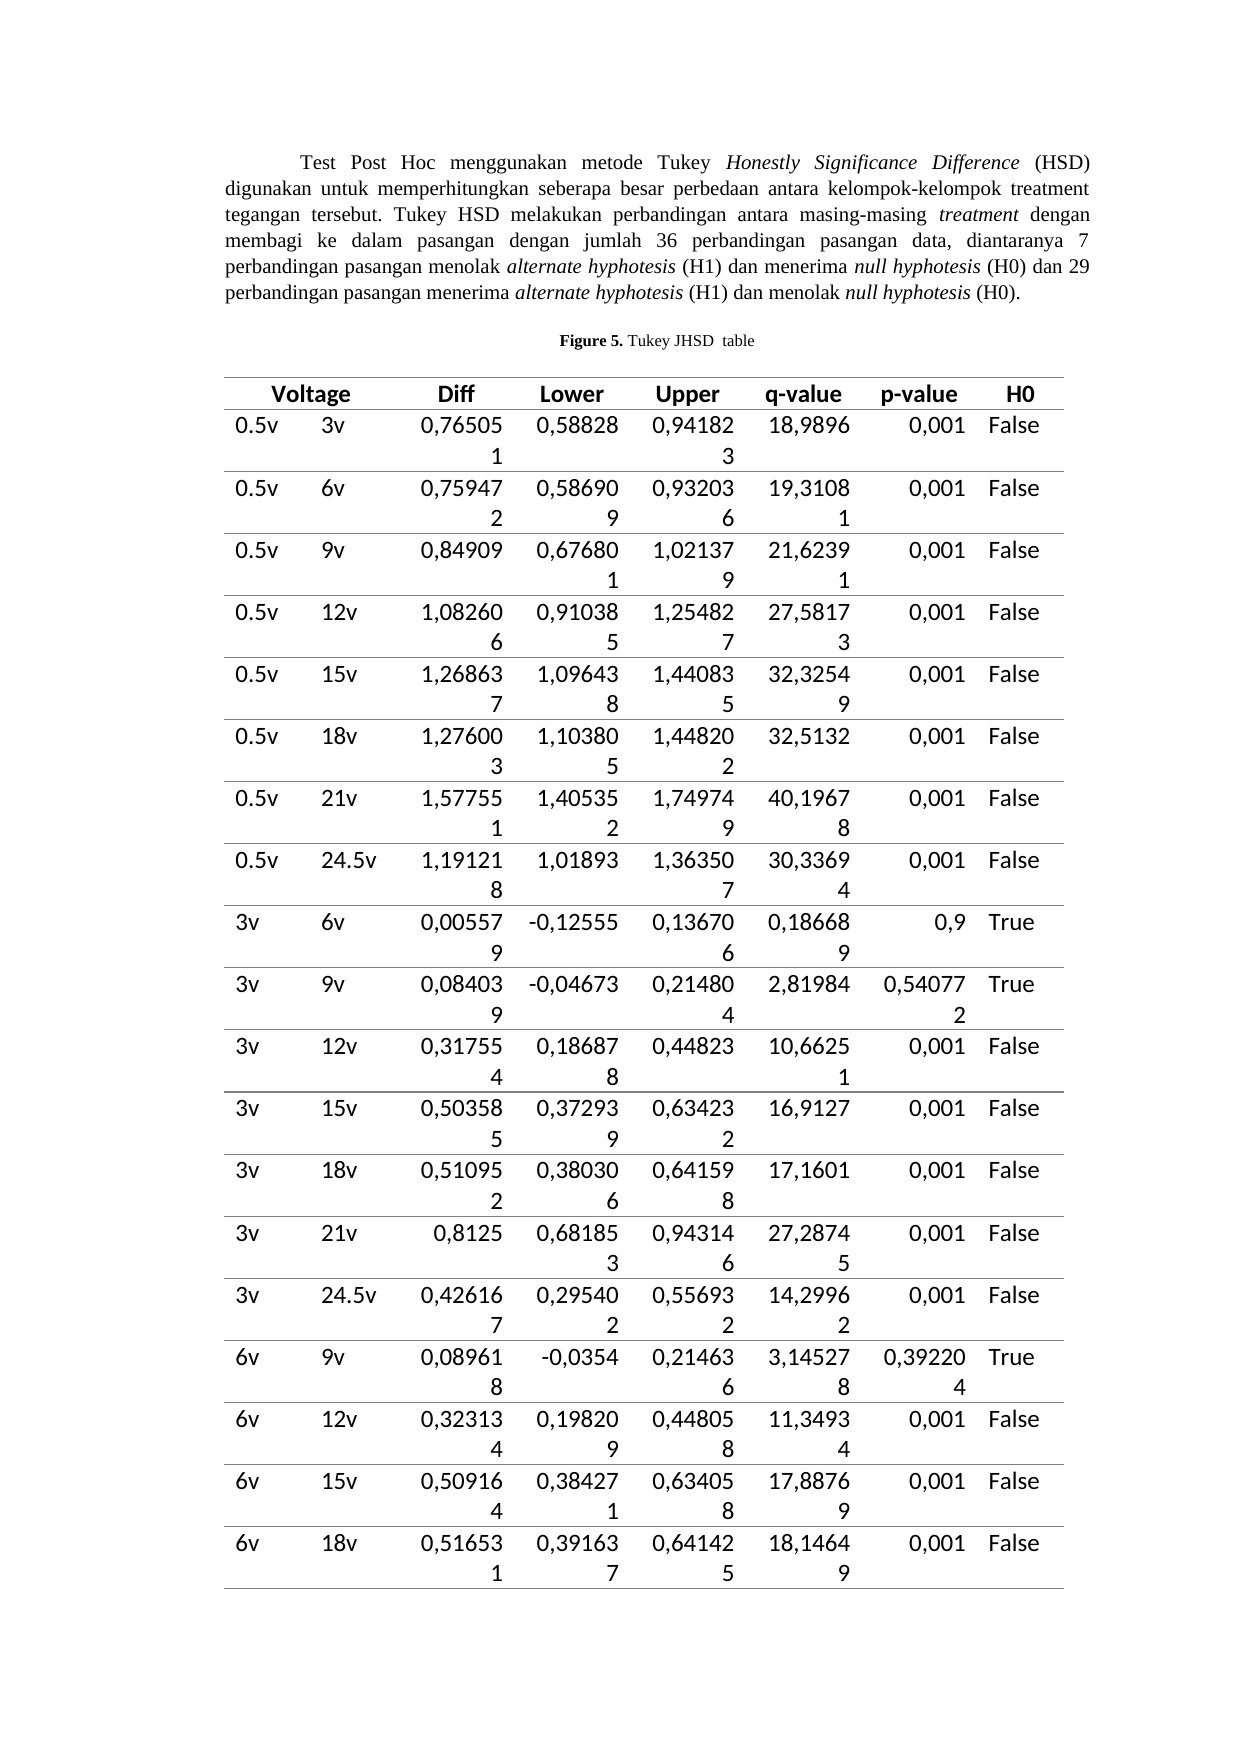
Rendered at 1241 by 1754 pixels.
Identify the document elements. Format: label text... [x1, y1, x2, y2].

table_cell 0.5v [224, 658, 309, 719]
table_cell 3v [224, 906, 309, 967]
table_cell 15v [310, 1465, 398, 1526]
table_cell 0,943146 [630, 1217, 746, 1278]
table_cell 1,440835 [630, 658, 746, 719]
table_cell 1,448202 [630, 720, 746, 781]
table_cell 0,634232 [630, 1093, 746, 1153]
table_cell False [977, 658, 1064, 719]
table_cell False [977, 1465, 1064, 1526]
table_cell 27,58173 [746, 596, 861, 657]
table_cell 24.5v [310, 1279, 398, 1340]
table_cell 10,66251 [746, 1030, 861, 1091]
table_cell False [977, 844, 1064, 905]
table_cell 0.5v [224, 472, 309, 533]
table_cell 1,021379 [630, 534, 746, 595]
table_cell -0,04673 [514, 968, 630, 1029]
table_cell False [977, 720, 1064, 781]
table_cell 15v [310, 658, 398, 719]
table_cell 3v [224, 968, 309, 1029]
text Test Post Hoc menggunakan metode Tukey Honestly Significance Difference (HSD) digunakan untuk memperhitungkan seberapa besar perbedaan antara kelompok-kelompok treatment tegangan tersebut. Tukey HSD melakukan perbandingan antara masing-masing treatment dengan membagi ke dalam pasangan dengan jumlah 36 perbandingan pasangan data, diantaranya 7 perbandingan pasangan menolak alternate hyphotesis (H1) dan menerima null hyphotesis (H0) dan 29 perbandingan pasangan menerima alternate hyphotesis (H1) dan menolak null hyphotesis (H0). [225, 150, 1090, 304]
table_cell -0,12555 [514, 906, 630, 967]
table_cell 0,084039 [398, 968, 514, 1029]
table_cell 0,932036 [630, 472, 746, 533]
table_header Voltage [224, 378, 398, 408]
table_cell 0.5v [224, 720, 309, 781]
table_cell 30,33694 [746, 844, 861, 905]
table_cell 0,001 [861, 1527, 977, 1588]
table_cell False [977, 1155, 1064, 1216]
table_cell 0,380306 [514, 1155, 630, 1216]
table_cell 0,676801 [514, 534, 630, 595]
table_header Upper [630, 378, 746, 408]
table_cell 3v [224, 1217, 309, 1278]
table_cell 0,448058 [630, 1403, 746, 1464]
table_cell False [977, 472, 1064, 533]
table_cell 0,001 [861, 1093, 977, 1153]
table_cell 9v [310, 1341, 398, 1402]
table_cell 1,268637 [398, 658, 514, 719]
table_cell 0.5v [224, 782, 309, 843]
table_cell 0,8125 [398, 1217, 514, 1278]
table_cell 6v [224, 1403, 309, 1464]
table_cell 0,503585 [398, 1093, 514, 1153]
table_cell 0,765051 [398, 410, 514, 471]
table_cell 0,586909 [514, 472, 630, 533]
table_cell 0,556932 [630, 1279, 746, 1340]
table_cell False [977, 1527, 1064, 1588]
table_cell 0.5v [224, 534, 309, 595]
table_cell 0,001 [861, 472, 977, 533]
table_cell 6v [310, 906, 398, 967]
table_cell 0,001 [861, 534, 977, 595]
table_cell 1,096438 [514, 658, 630, 719]
table_cell 32,32549 [746, 658, 861, 719]
table_cell 0,214636 [630, 1341, 746, 1402]
table_cell 0,136706 [630, 906, 746, 967]
table_header Lower [514, 378, 630, 408]
table_cell 0,005579 [398, 906, 514, 967]
table_cell 0,001 [861, 596, 977, 657]
table_cell 3v [224, 1279, 309, 1340]
table_cell 0,540772 [861, 968, 977, 1029]
table_cell 0.5v [224, 410, 309, 471]
table_cell 6v [224, 1465, 309, 1526]
table_cell 24.5v [310, 844, 398, 905]
table_cell 0,759472 [398, 472, 514, 533]
table_cell False [977, 1403, 1064, 1464]
table_cell 0,941823 [630, 410, 746, 471]
table_header p-value [861, 378, 977, 408]
table_cell False [977, 1030, 1064, 1091]
table_cell 0,384271 [514, 1465, 630, 1526]
table_cell 1,276003 [398, 720, 514, 781]
table_cell 9v [310, 534, 398, 595]
table_cell 18,9896 [746, 410, 861, 471]
table_header Diff [398, 378, 514, 408]
table_cell 0,392204 [861, 1341, 977, 1402]
table_cell 0,089618 [398, 1341, 514, 1402]
table_cell 15v [310, 1093, 398, 1153]
table_cell 0,001 [861, 1217, 977, 1278]
table_cell 6v [224, 1527, 309, 1588]
text Figure 5. Tukey JHSD table [224, 331, 1090, 350]
table_cell 0,295402 [514, 1279, 630, 1340]
table_cell 14,29962 [746, 1279, 861, 1340]
table_cell 0,001 [861, 1155, 977, 1216]
table_cell 12v [310, 1030, 398, 1091]
table_cell 18v [310, 1155, 398, 1216]
table_cell 6v [310, 472, 398, 533]
table_cell 3v [224, 1093, 309, 1153]
table_cell 0,426167 [398, 1279, 514, 1340]
table_cell 1,254827 [630, 596, 746, 657]
table_cell 1,191218 [398, 844, 514, 905]
table_cell 3v [310, 410, 398, 471]
table_cell 32,5132 [746, 720, 861, 781]
table_cell 0,001 [861, 1465, 977, 1526]
table_cell 18v [310, 720, 398, 781]
table_cell 9v [310, 968, 398, 1029]
table_cell 0,634058 [630, 1465, 746, 1526]
table_cell 0,44823 [630, 1030, 746, 1091]
table_cell 19,31081 [746, 472, 861, 533]
table_cell 0,510952 [398, 1155, 514, 1216]
table_header q-value [746, 378, 861, 408]
table_cell 1,082606 [398, 596, 514, 657]
table_cell 3,145278 [746, 1341, 861, 1402]
table_cell 17,1601 [746, 1155, 861, 1216]
table_cell 0,001 [861, 410, 977, 471]
table_cell False [977, 534, 1064, 595]
table_cell False [977, 782, 1064, 843]
table_cell 0,516531 [398, 1527, 514, 1588]
table_cell 11,34934 [746, 1403, 861, 1464]
table_cell -0,0354 [514, 1341, 630, 1402]
table_cell True [977, 906, 1064, 967]
table_cell 6v [224, 1341, 309, 1402]
table_cell 2,81984 [746, 968, 861, 1029]
table_cell 1,577551 [398, 782, 514, 843]
table_cell 0,372939 [514, 1093, 630, 1153]
table_cell 12v [310, 596, 398, 657]
table_cell 0,001 [861, 658, 977, 719]
table_cell 0,84909 [398, 534, 514, 595]
table_cell 1,103805 [514, 720, 630, 781]
table_cell 1,749749 [630, 782, 746, 843]
table_cell 0,001 [861, 720, 977, 781]
table_cell 12v [310, 1403, 398, 1464]
table_cell 3v [224, 1155, 309, 1216]
table_cell 0.5v [224, 596, 309, 657]
table_cell False [977, 410, 1064, 471]
table_cell 0,323134 [398, 1403, 514, 1464]
table_cell 0,001 [861, 844, 977, 905]
table_cell 1,363507 [630, 844, 746, 905]
table_cell 0,001 [861, 1030, 977, 1091]
table_cell 0,391637 [514, 1527, 630, 1588]
table_cell 17,88769 [746, 1465, 861, 1526]
table_cell False [977, 1279, 1064, 1340]
table_header H0 [977, 378, 1064, 408]
table_cell 1,405352 [514, 782, 630, 843]
table_cell 0,641425 [630, 1527, 746, 1588]
table_cell 0,001 [861, 1279, 977, 1340]
table_cell 21v [310, 1217, 398, 1278]
table_cell 21v [310, 782, 398, 843]
table_cell 0,641598 [630, 1155, 746, 1216]
table_cell True [977, 968, 1064, 1029]
table_cell False [977, 1093, 1064, 1153]
table_cell 0,58828 [514, 410, 630, 471]
table_cell 3v [224, 1030, 309, 1091]
table_cell 0,186689 [746, 906, 861, 967]
table_cell 18v [310, 1527, 398, 1588]
table_cell True [977, 1341, 1064, 1402]
table_cell 0,214804 [630, 968, 746, 1029]
table_cell 21,62391 [746, 534, 861, 595]
table_cell 0.5v [224, 844, 309, 905]
table_cell 0,001 [861, 782, 977, 843]
table_cell 27,28745 [746, 1217, 861, 1278]
table_cell 0,9 [861, 906, 977, 967]
table_cell 18,14649 [746, 1527, 861, 1588]
table_cell 0,186878 [514, 1030, 630, 1091]
table_cell False [977, 1217, 1064, 1278]
table_cell 1,01893 [514, 844, 630, 905]
table_cell 0,317554 [398, 1030, 514, 1091]
table_cell 16,9127 [746, 1093, 861, 1153]
table_cell 0,509164 [398, 1465, 514, 1526]
table_cell 0,681853 [514, 1217, 630, 1278]
table_cell 40,19678 [746, 782, 861, 843]
table_cell 0,910385 [514, 596, 630, 657]
table_cell False [977, 596, 1064, 657]
table_cell 0,001 [861, 1403, 977, 1464]
table_cell 0,198209 [514, 1403, 630, 1464]
